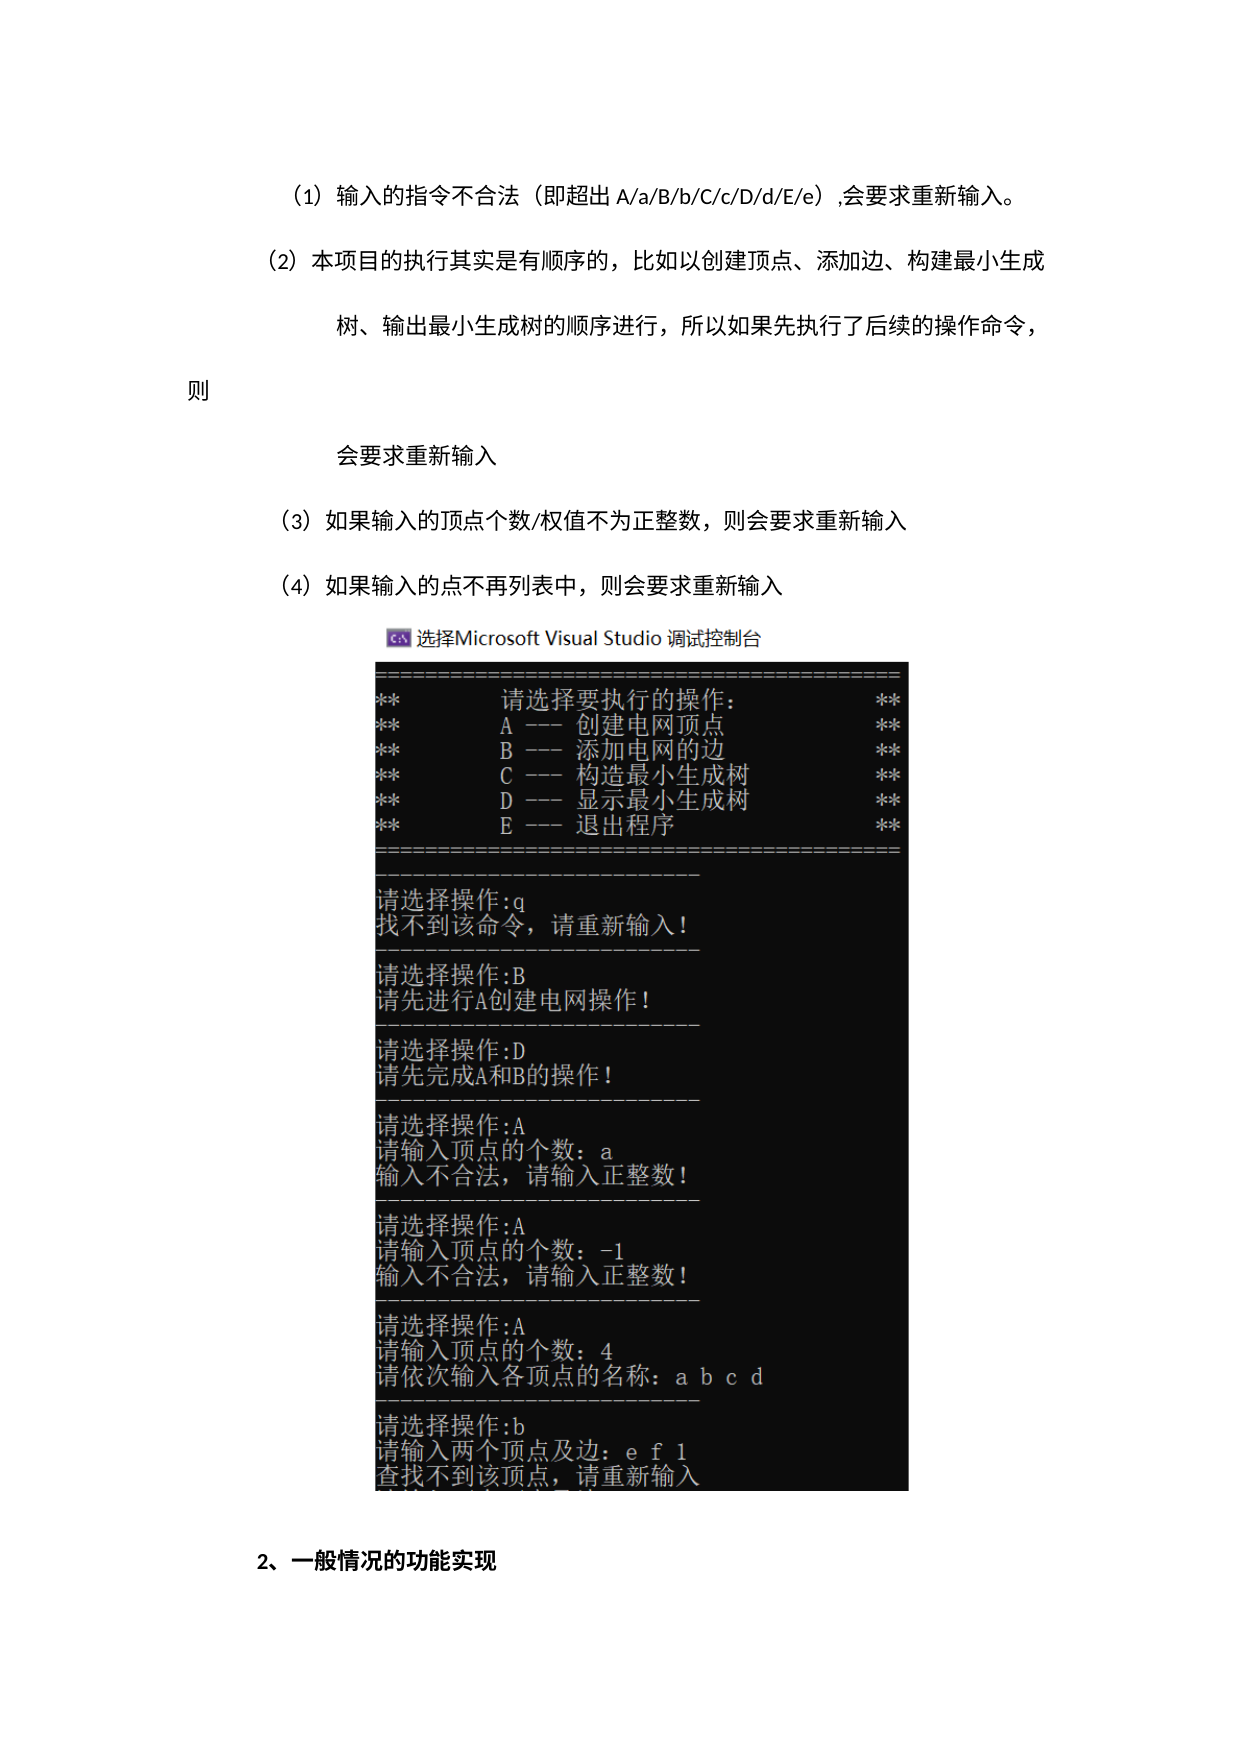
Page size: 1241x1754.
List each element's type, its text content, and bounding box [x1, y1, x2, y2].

text （4）如果输入的点不再列表中，则会要求重新输入 [187, 552, 1053, 617]
text （1）输入的指令不合法（即超出A/a/B/b/C/c/D/d/E/e）,会要求重新输入。 [187, 162, 1053, 227]
text 会要求重新输入 [187, 422, 1053, 487]
text （2）本项目的执行其实是有顺序的，比如以创建顶点、添加边、构建最小生成 [187, 227, 1053, 292]
text 树、输出最小生成树的顺序进行，所以如果先执行了后续的操作命令，则 [187, 292, 1053, 422]
picture [375, 617, 909, 1491]
text 2、一般情况的功能实现 [187, 1527, 1053, 1592]
text （3）如果输入的顶点个数/权值不为正整数，则会要求重新输入 [187, 487, 1053, 552]
